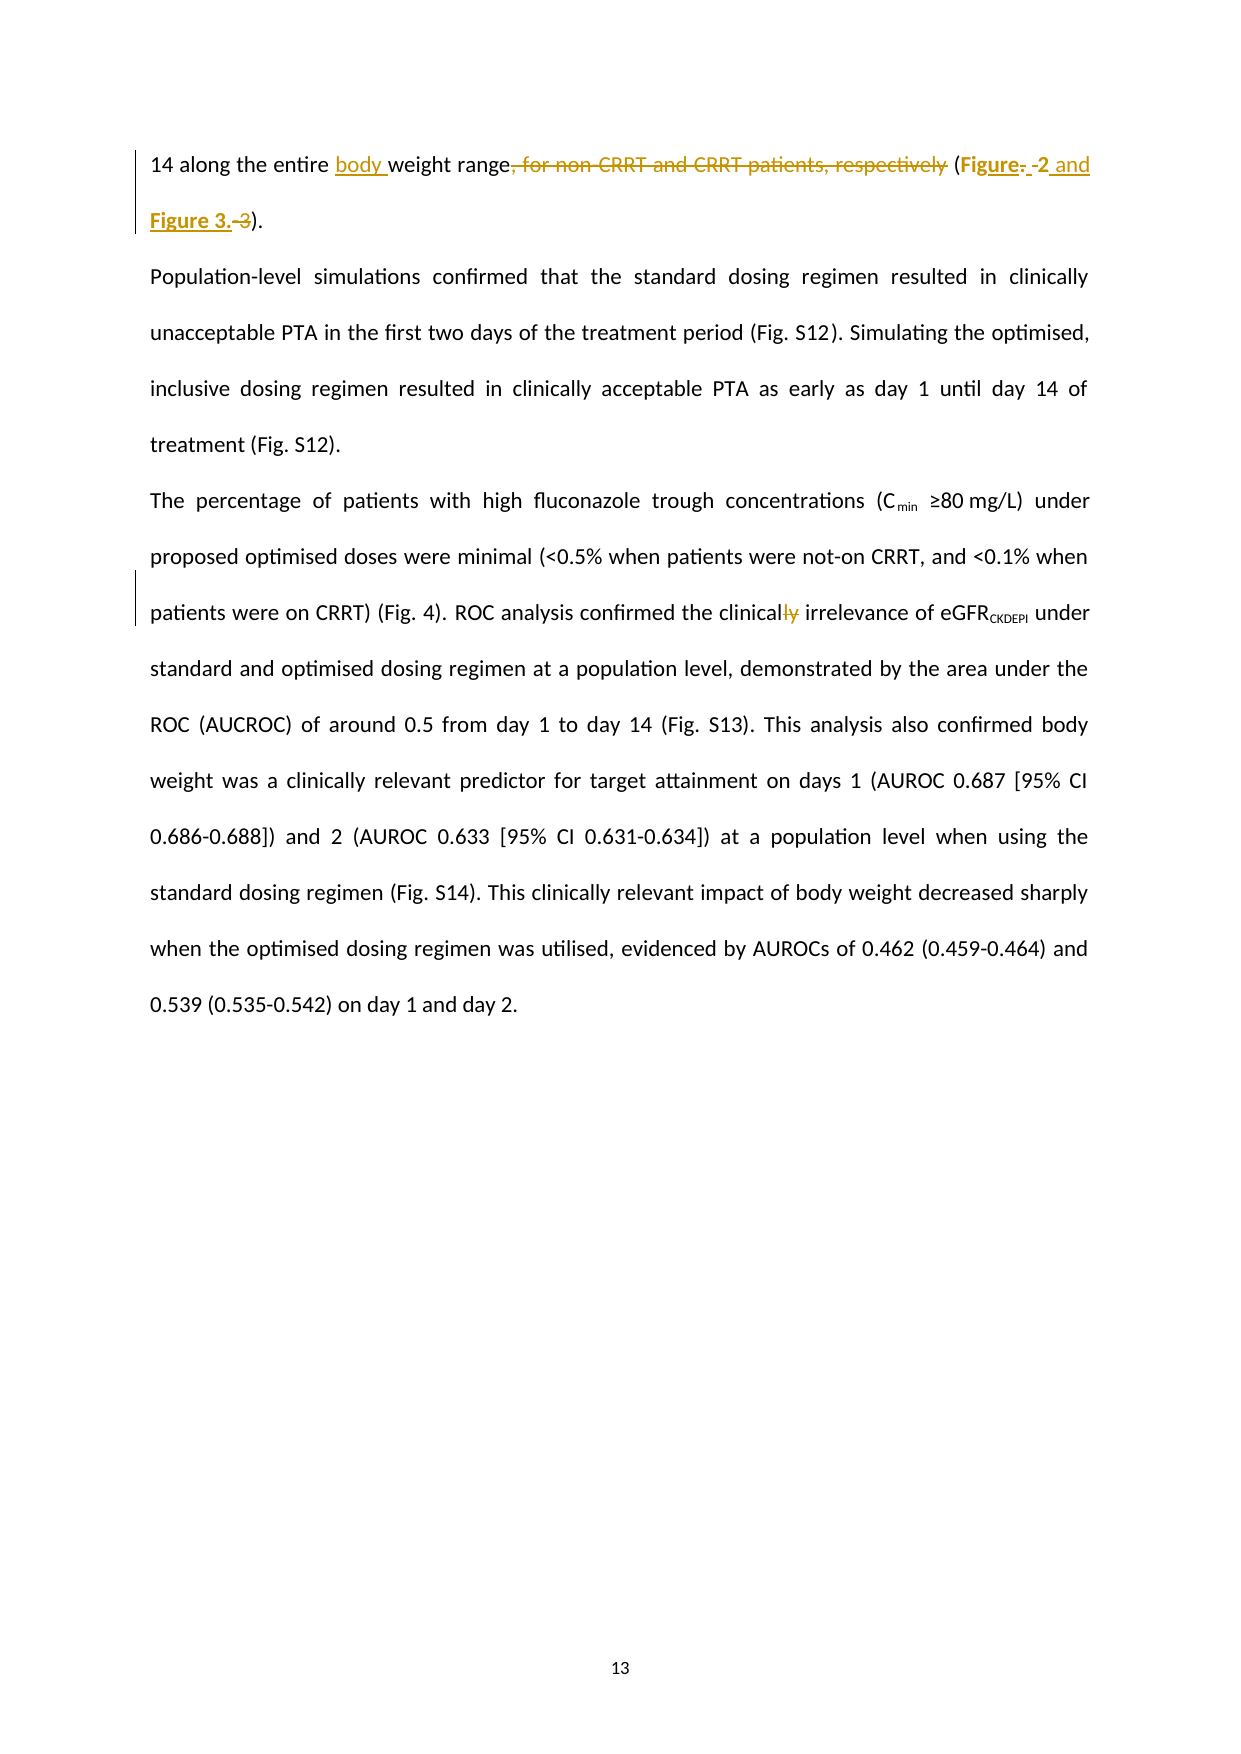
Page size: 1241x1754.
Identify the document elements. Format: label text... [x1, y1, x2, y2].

text The percentage of patients with high fluconazole trough concentrations (Cmin ≥80 mg/L) under proposed optimised doses were minimal (<0.5% when patients were not-on CRRT, and <0.1% when patients were on CRRT) (Fig. 4). ROC analysis confirmed the clinical irrelevance of eGFRCKDEPI under standard and optimised dosing regimen at a population level, demonstrated by the area under the ROC (AUCROC) of around 0.5 from day 1 to day 14 (Fig. S13). This analysis also confirmed body weight was a clinically relevant predictor for target attainment on days 1 (AUROC 0.687 [95% CI 0.686-0.688]) and 2 (AUROC 0.633 [95% CI 0.631-0.634]) at a population level when using the standard dosing regimen (Fig. S14). This clinically relevant impact of body weight decreased sharply when the optimised dosing regimen was utilised, evidenced by AUROCs of 0.462 (0.459-0.464) and 0.539 (0.535-0.542) on day 1 and day 2. [150, 486, 1090, 1019]
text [150, 150, 1090, 234]
text Population-level simulations confirmed that the standard dosing regimen resulted in clinically unacceptable PTA in the first two days of the treatment period (Fig. S12). Simulating the optimised, inclusive dosing regimen resulted in clinically acceptable PTA as early as day 1 until day 14 of treatment (Fig. S12). [150, 262, 1090, 458]
